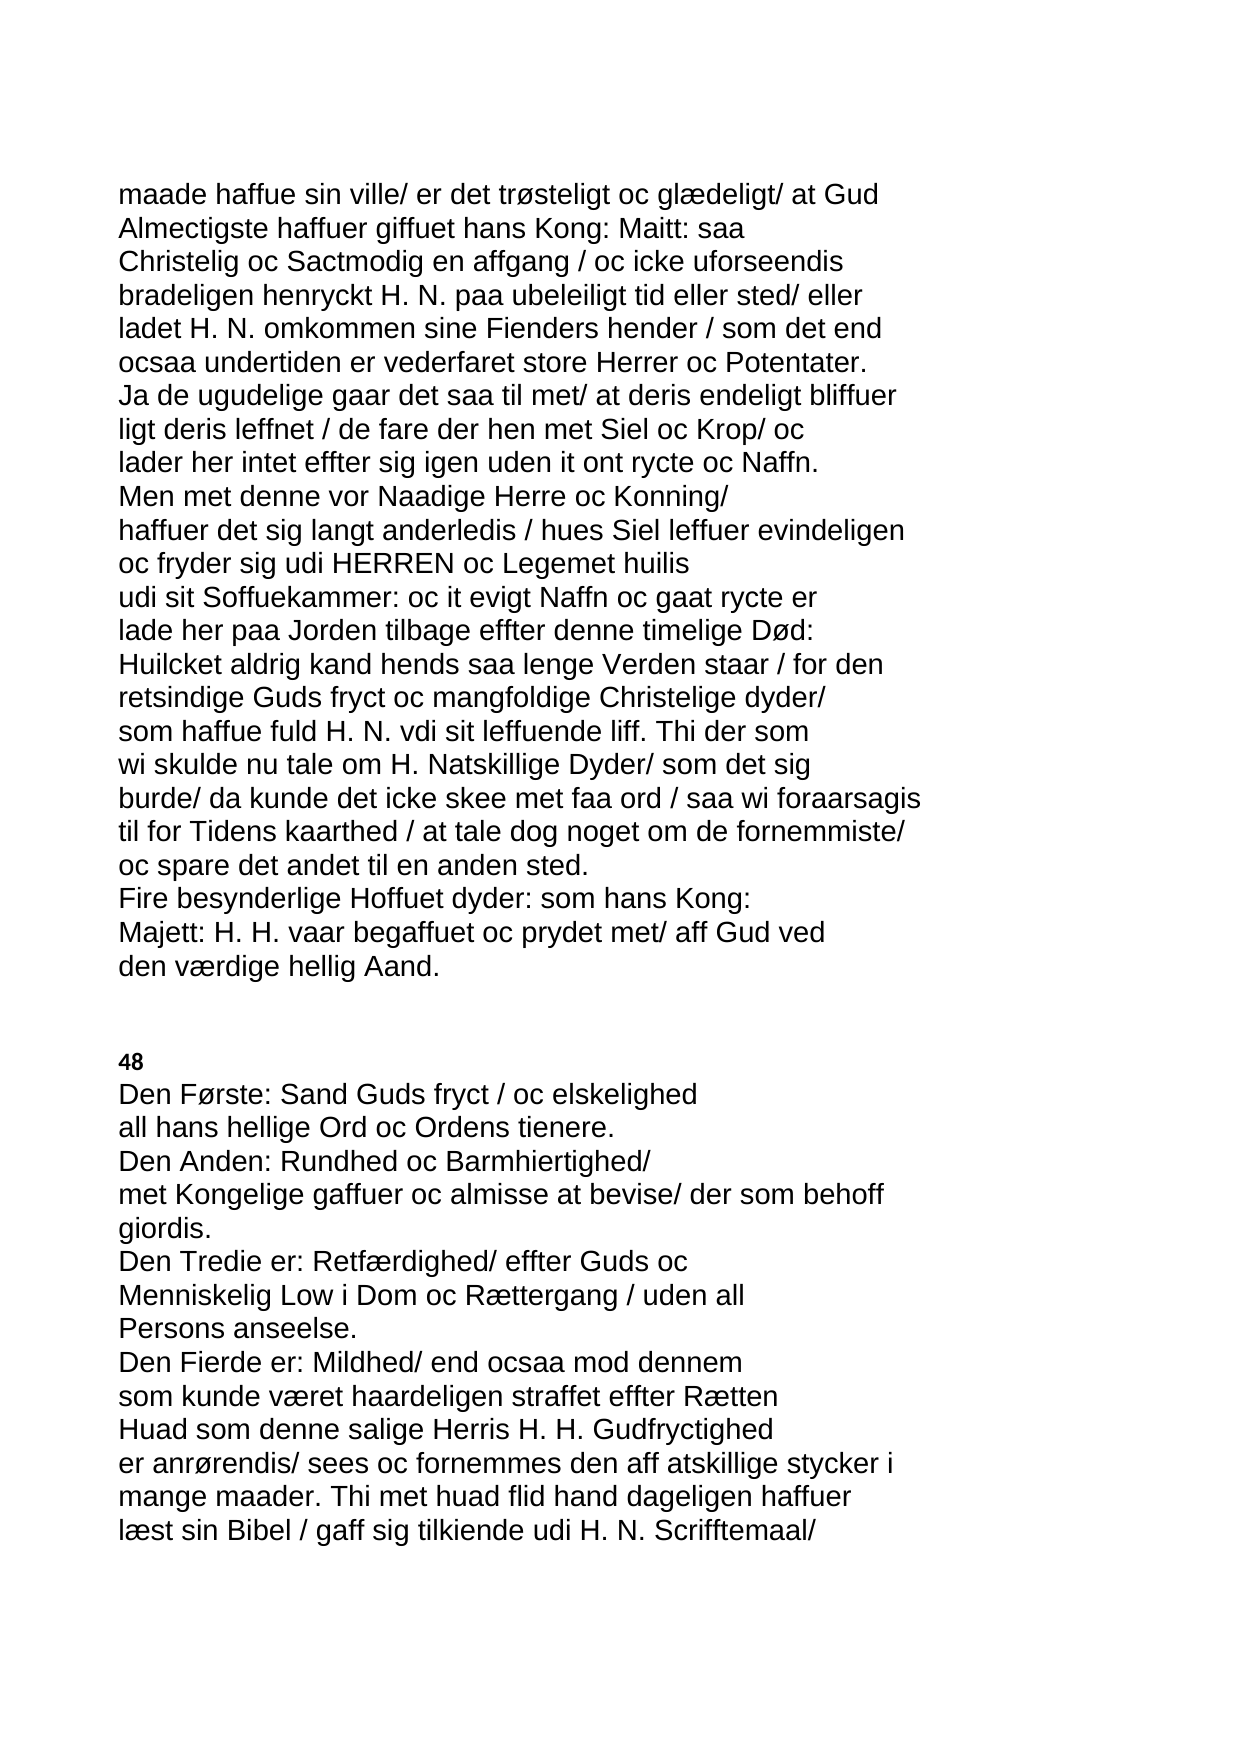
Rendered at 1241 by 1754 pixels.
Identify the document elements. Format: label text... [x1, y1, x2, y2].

text lade her paa Jorden tilbage effter denne timelige Død: [118, 613, 1122, 647]
text Christelig oc Sactmodig en affgang / oc icke uforseendis [118, 244, 1122, 278]
text ligt deris leffnet / de fare der hen met Siel oc Krop/ oc [118, 412, 1122, 446]
text Ja de ugudelige gaar det saa til met/ at deris endeligt bliffuer [118, 378, 1122, 412]
text maade haffue sin ville/ er det trøsteligt oc glædeligt/ at Gud [118, 177, 1122, 211]
text bradeligen henryckt H. N. paa ubeleiligt tid eller sted/ eller [118, 278, 1122, 311]
text oc spare det andet til en anden sted. [118, 848, 1122, 882]
text retsindige Guds fryct oc mangfoldige Christelige dyder/ [118, 680, 1122, 714]
text 48 [118, 1046, 1122, 1077]
text burde/ da kunde det icke skee met faa ord / saa wi foraarsagis [118, 781, 1122, 814]
text er anrørendis/ sees oc fornemmes den aff atskillige stycker i [118, 1446, 1122, 1479]
text Huad som denne salige Herris H. H. Gudfryctighed [118, 1412, 1122, 1446]
text giordis. [118, 1211, 1122, 1244]
text Men met denne vor Naadige Herre oc Konning/ [118, 479, 1122, 513]
text Huilcket aldrig kand hends saa lenge Verden staar / for den [118, 647, 1122, 680]
text ladet H. N. omkommen sine Fienders hender / som det end [118, 311, 1122, 345]
text haffuer det sig langt anderledis / hues Siel leffuer evindeligen [118, 513, 1122, 546]
text Den Anden: Rundhed oc Barmhiertighed/ [118, 1144, 1122, 1177]
text Persons anseelse. [118, 1312, 1122, 1345]
text den værdige hellig Aand. [118, 949, 1122, 982]
text wi skulde nu tale om H. Natskillige Dyder/ som det sig [118, 747, 1122, 781]
text ocsaa undertiden er vederfaret store Herrer oc Potentater. [118, 345, 1122, 378]
text Den Tredie er: Retfærdighed/ effter Guds oc [118, 1244, 1122, 1278]
text all hans hellige Ord oc Ordens tienere. [118, 1110, 1122, 1144]
text Fire besynderlige Hoffuet dyder: som hans Kong: [118, 882, 1122, 915]
text met Kongelige gaffuer oc almisse at bevise/ der som behoff [118, 1177, 1122, 1211]
text oc fryder sig udi HERREN oc Legemet huilis [118, 546, 1122, 580]
text Menniskelig Low i Dom oc Rættergang / uden all [118, 1278, 1122, 1312]
text udi sit Soffuekammer: oc it evigt Naffn oc gaat rycte er [118, 580, 1122, 613]
text som kunde været haardeligen straffet effter Rætten [118, 1379, 1122, 1412]
text Majett: H. H. vaar begaffuet oc prydet met/ aff Gud ved [118, 915, 1122, 949]
text til for Tidens kaarthed / at tale dog noget om de fornemmiste/ [118, 814, 1122, 848]
text Almectigste haffuer giffuet hans Kong: Maitt: saa [118, 211, 1122, 244]
text mange maader. Thi met huad flid hand dageligen haffuer [118, 1479, 1122, 1513]
text lader her intet effter sig igen uden it ont rycte oc Naffn. [118, 446, 1122, 479]
text Den Fierde er: Mildhed/ end ocsaa mod dennem [118, 1345, 1122, 1379]
text læst sin Bibel / gaff sig tilkiende udi H. N. Scrifftemaal/ [118, 1513, 1122, 1546]
text Den Første: Sand Guds fryct / oc elskelighed [118, 1077, 1122, 1110]
text som haffue fuld H. N. vdi sit leffuende liff. Thi der som [118, 714, 1122, 747]
